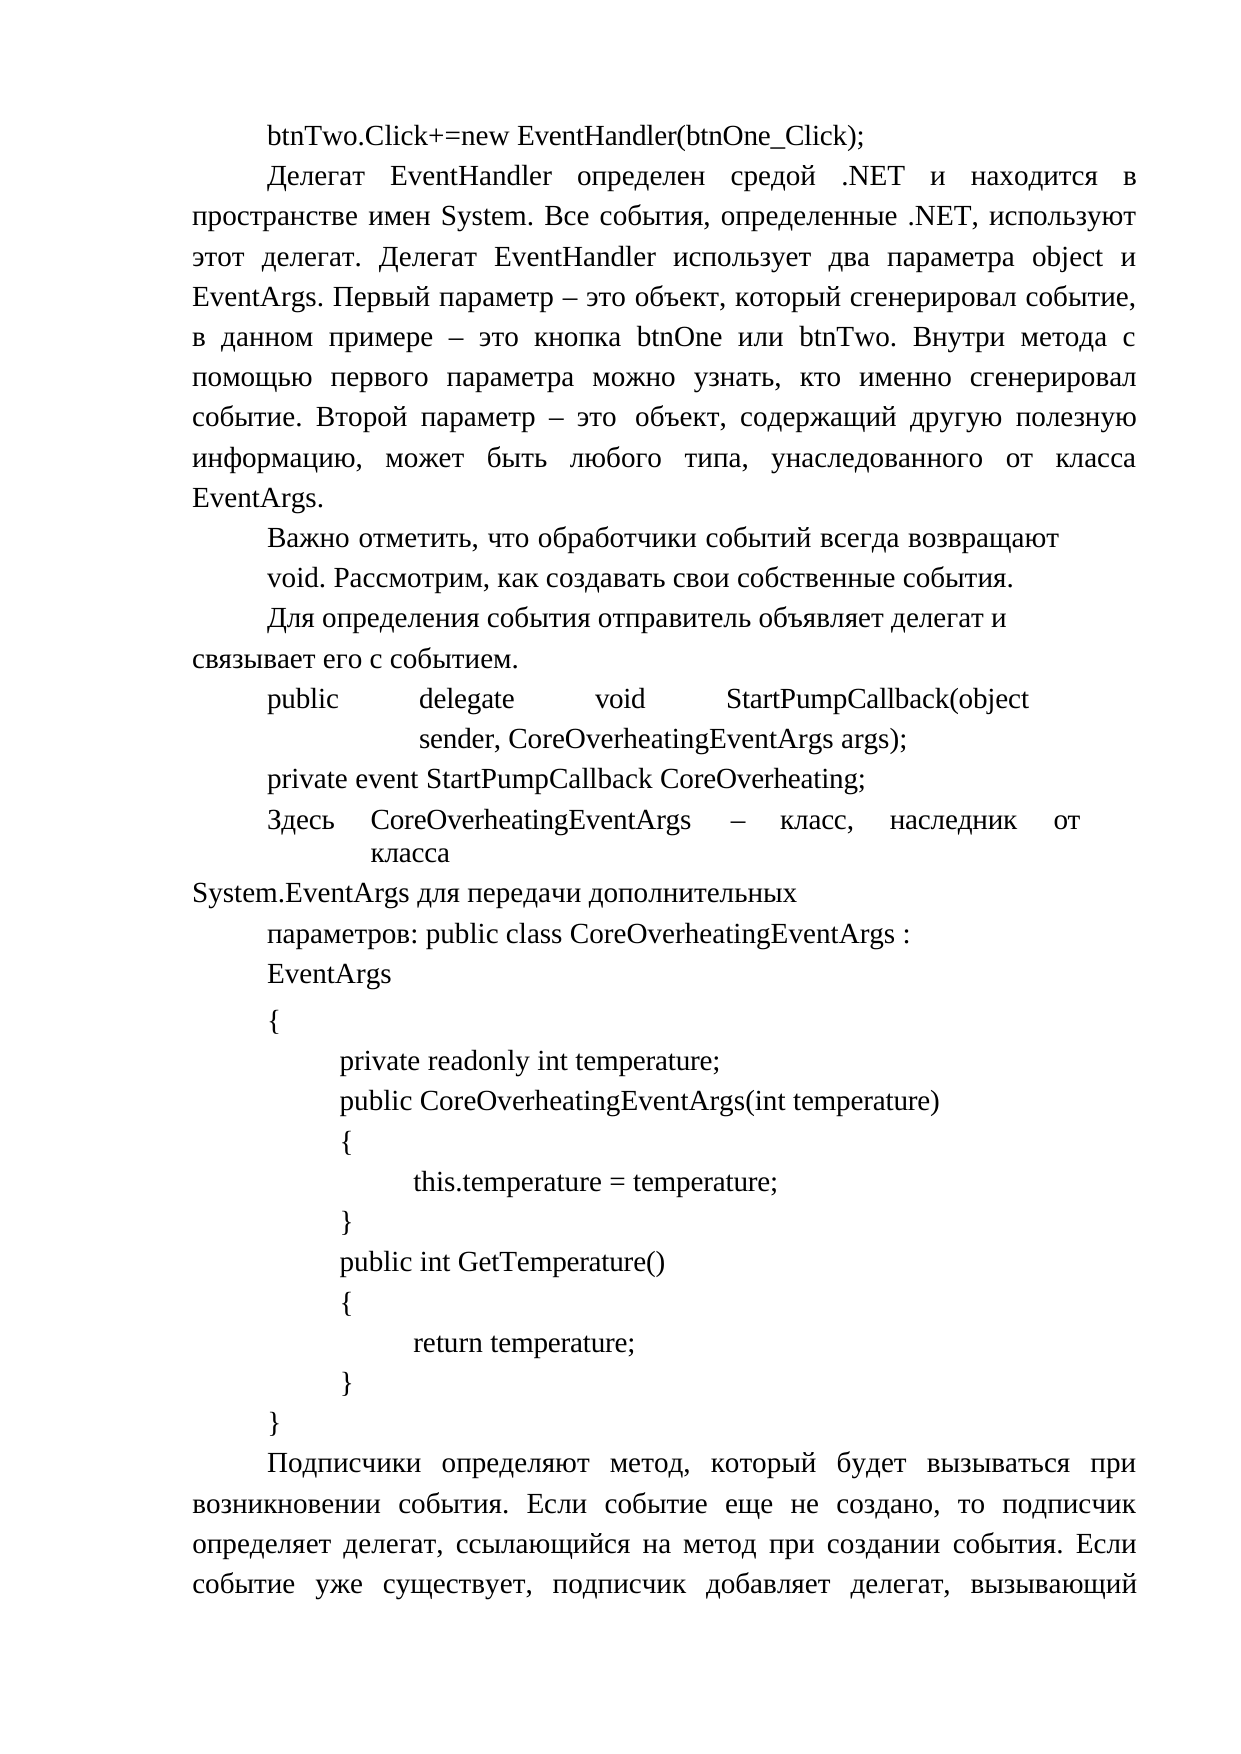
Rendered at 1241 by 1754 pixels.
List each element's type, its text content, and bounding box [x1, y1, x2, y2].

text btnTwo.Click+=new EventHandler(btnOne_Click); [267, 118, 1152, 152]
text Здесь CoreOverheatingEventArgs – класс, наследник от класса [267, 802, 1152, 869]
text public CoreOverheatingEventArgs(int temperature) [339, 1083, 1152, 1117]
text } [267, 1405, 1152, 1439]
text Делегат EventHandler определен средой .NET и находится в пространстве имен System. Все события, определенные .NET, используют этот делегат. Делегат EventHandler использует два параметра object и EventArgs. Первый параметр – это объект, который сгенерировал событие, в данном примере – это кнопка btnOne или btnTwo. Внутри метода с помощью первого параметра можно узнать, кто именно сгенерировал событие. Второй параметр – это объект, содержащий другую полезную информацию, может быть любого типа, унаследованного от класса EventArgs. [192, 158, 1137, 513]
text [192, 1446, 1137, 1600]
text public int GetTemperature() [339, 1244, 1152, 1278]
text Важно отметить, что обработчики событий всегда возвращают void. Рассмотрим, как создавать свои собственные события. [267, 520, 1059, 594]
text { [339, 1124, 1152, 1157]
text } [339, 1365, 1152, 1399]
text { [267, 1003, 1152, 1036]
text this.temperature = temperature; [413, 1164, 1152, 1197]
text { [339, 1285, 1152, 1318]
text Для определения события отправитель объявляет делегат и связывает его с событием. [192, 601, 1133, 674]
text public delegate void StartPumpCallback(object sender, CoreOverheatingEventArgs args); [192, 681, 1137, 755]
text System.EventArgs для передачи дополнительных параметров: public class CoreOverheatingEventArgs : EventArgs [192, 876, 922, 989]
text private event StartPumpCallback CoreOverheating; [267, 761, 1152, 795]
text private readonly int temperature; [339, 1043, 1152, 1077]
text return temperature; [413, 1325, 1152, 1358]
text } [339, 1204, 1152, 1238]
